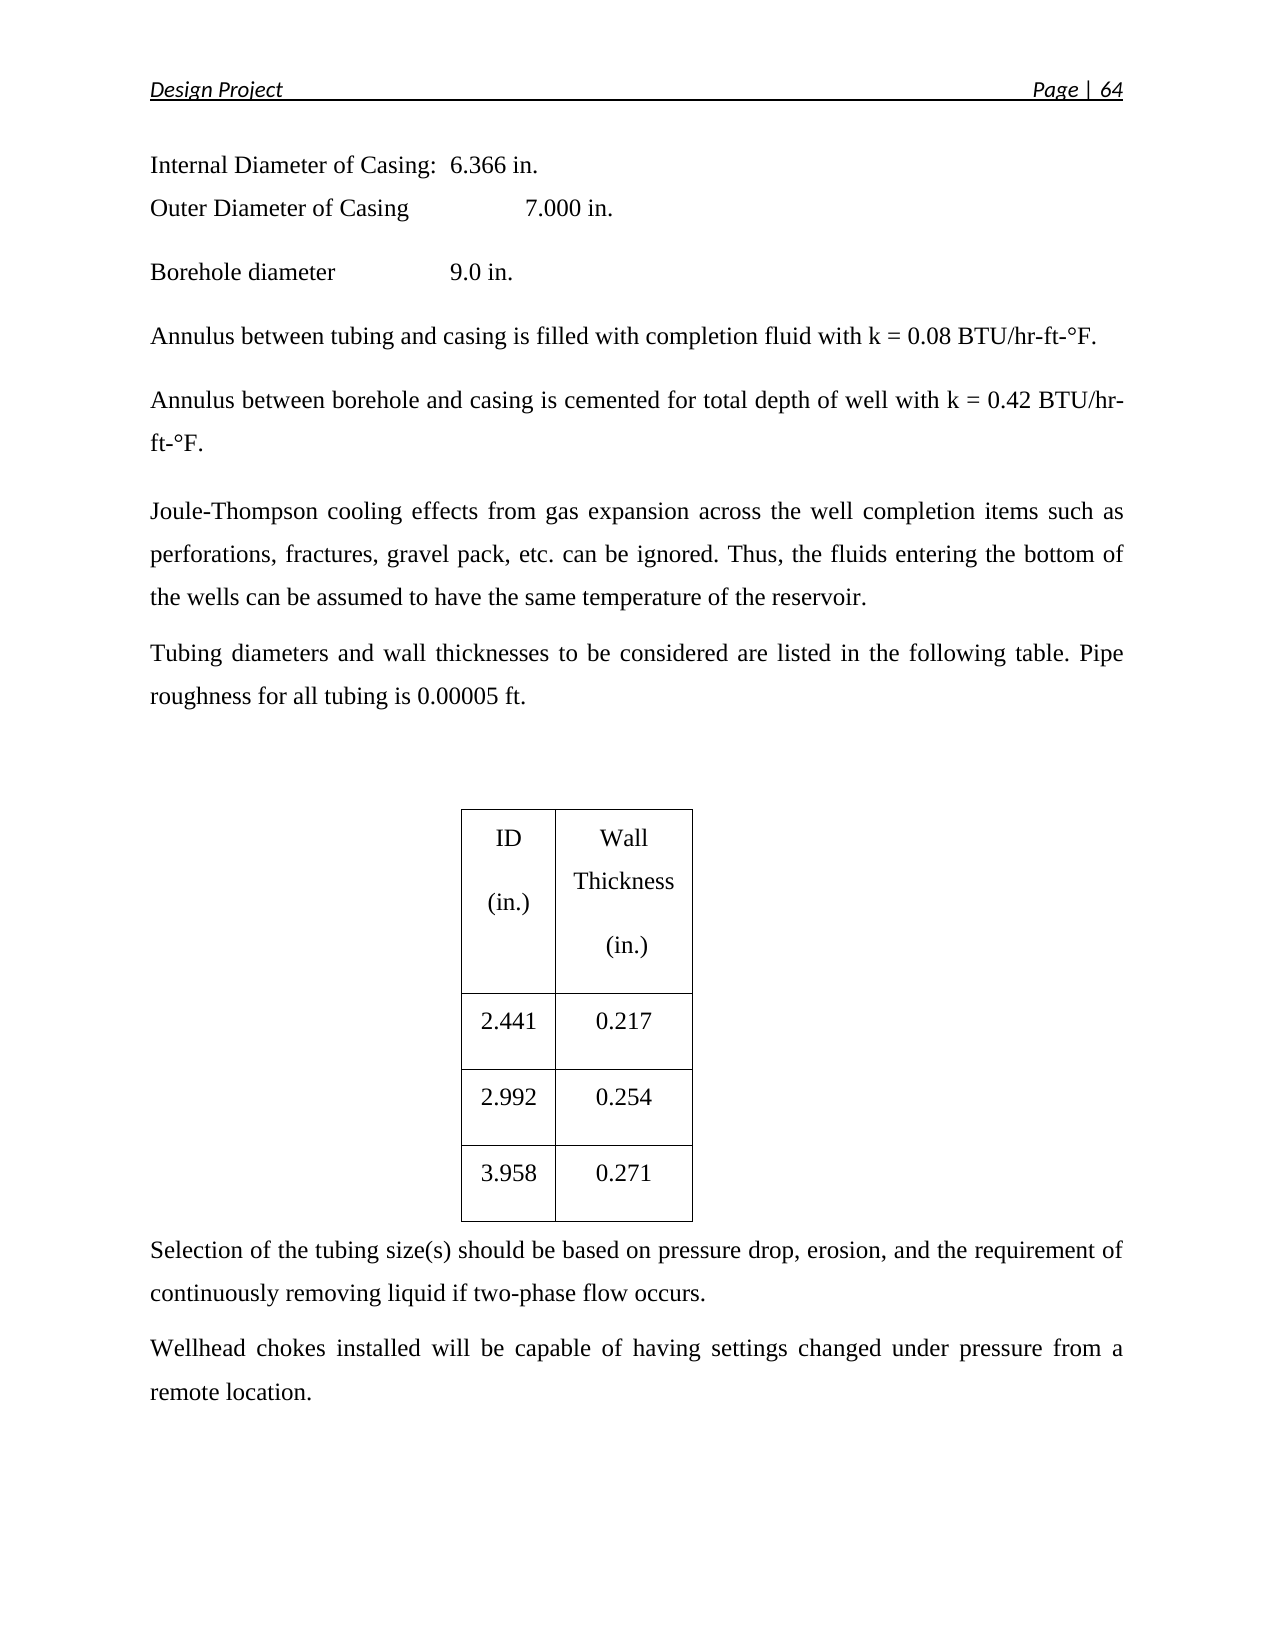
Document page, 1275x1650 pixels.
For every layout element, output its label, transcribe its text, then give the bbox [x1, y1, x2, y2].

table_cell 0.271 [556, 1146, 692, 1221]
text Wellhead chokes installed will be capable of having settings changed under pressure from a remote location. [150, 1333, 1125, 1405]
table_cell 2.992 [462, 1070, 555, 1145]
text Annulus between borehole and casing is cemented for total depth of well with k = 0.42 BTU/hr-ft-°F. [150, 385, 1125, 457]
text Selection of the tubing size(s) should be based on pressure drop, erosion, and the requirement of continuously removing liquid if two-phase flow occurs. [150, 1235, 1125, 1307]
table_cell 2.441 [462, 994, 555, 1069]
text Outer Diameter of Casing 7.000 in. [150, 193, 1125, 222]
text Annulus between tubing and casing is filled with completion fluid with k = 0.08 BTU/hr-ft-°F. [150, 321, 1125, 350]
table_cell 0.254 [556, 1070, 692, 1145]
text Tubing diameters and wall thicknesses to be considered are listed in the following table. Pipe roughness for all tubing is 0.00005 ft. [150, 638, 1125, 710]
table_header Wall Thickness (in.) [556, 810, 692, 992]
text Internal Diameter of Casing: 6.366 in. [150, 150, 1125, 179]
text Joule-Thompson cooling effects from gas expansion across the well completion items such as perforations, fractures, gravel pack, etc. can be ignored. Thus, the fluids entering the bottom of the wells can be assumed to have the same temperature of the reservoir. [150, 496, 1125, 611]
table_cell 0.217 [556, 994, 692, 1069]
text Borehole diameter 9.0 in. [150, 257, 1125, 286]
table_cell 3.958 [462, 1146, 555, 1221]
table_header ID (in.) [462, 810, 555, 992]
